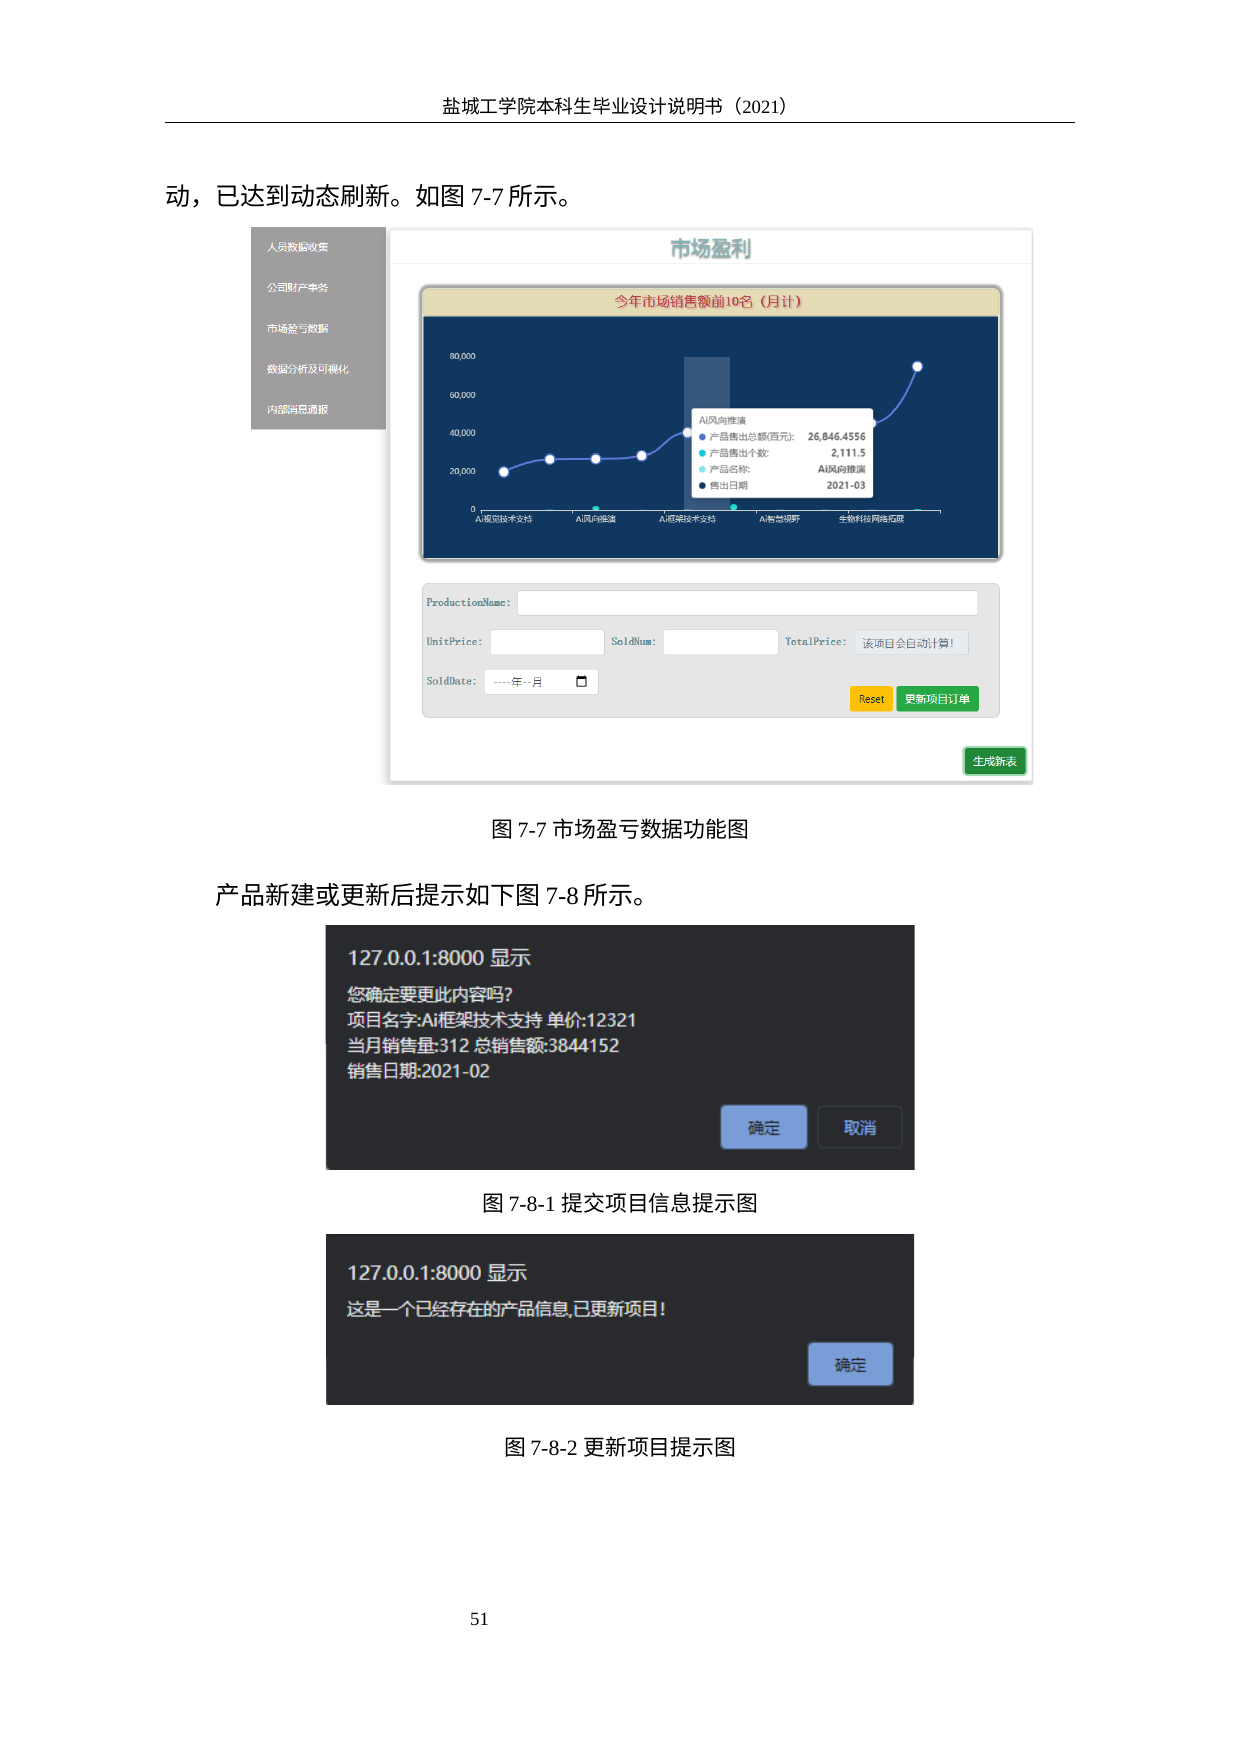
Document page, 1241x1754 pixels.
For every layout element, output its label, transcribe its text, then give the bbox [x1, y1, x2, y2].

text 产品新建或更新后提示如下图7-8所示。 [165, 861, 1075, 926]
picture [250, 227, 1034, 785]
text 图7-8-1 提交项目信息提示图 [165, 1186, 1075, 1218]
text 图7-8-2 更新项目提示图 [165, 1429, 1075, 1462]
picture [326, 1234, 915, 1405]
text 图7-7 市场盈亏数据功能图 [165, 812, 1075, 844]
text 当用户在点击提交或是别的用户更新完数据后，各个分支都会做出相应的变动，已达到动态刷新。如图7-7所示。 [165, 162, 1075, 227]
picture [325, 925, 915, 1170]
